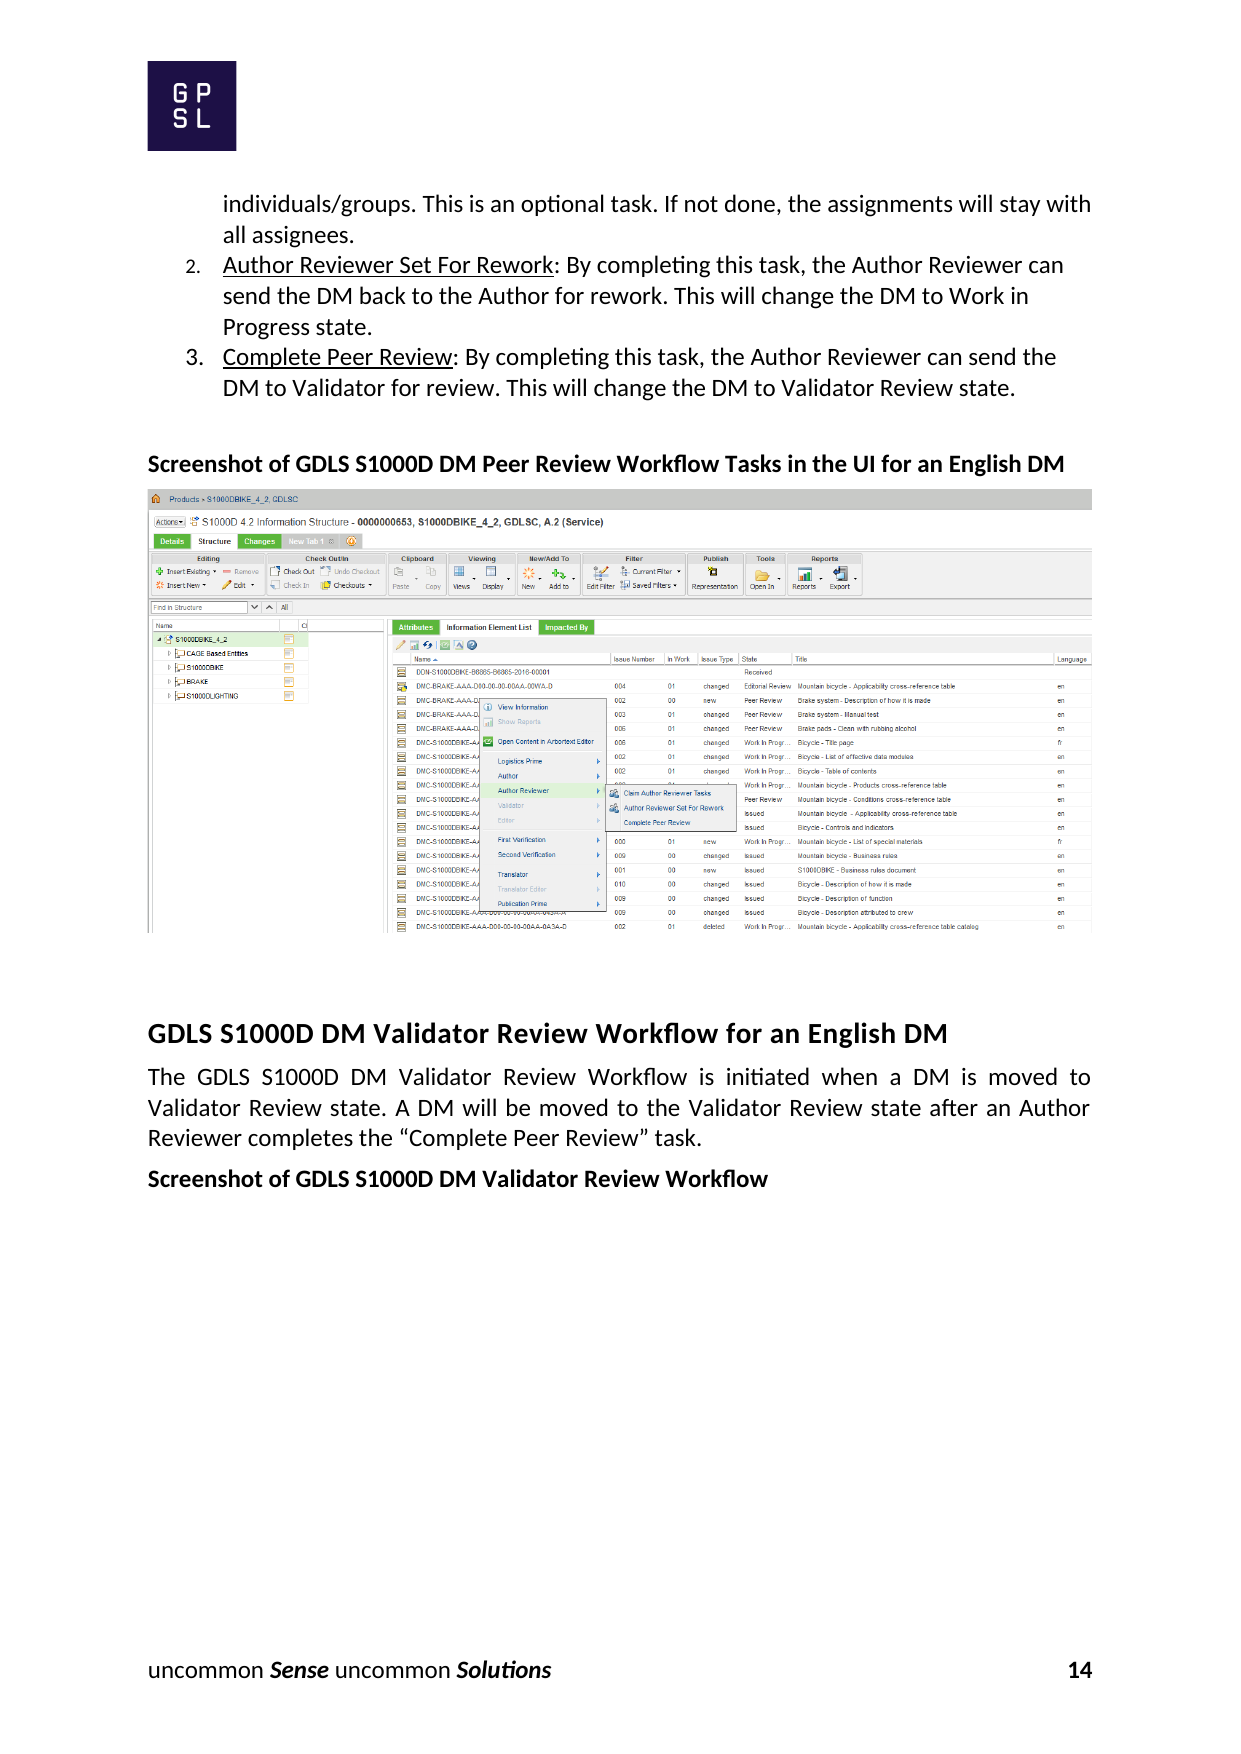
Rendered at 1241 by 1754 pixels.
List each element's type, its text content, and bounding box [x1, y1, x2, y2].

list Author Reviewer Set For Rework: By completing this task, the Author Reviewer can send the DM back to the Author for rework. This will change the DM to Work in Progress state. [185, 250, 1092, 341]
text Screenshot of GDLS S1000D DM Peer Review Workflow Tasks in the UI for an English DM [148, 448, 1092, 479]
text GDLS S1000D DM Validator Review Workflow for an English DM [148, 1015, 1092, 1051]
list Complete Peer Review: By completing this task, the Author Reviewer can send the DM to Validator for review. This will change the DM to Validator Review state. [185, 341, 1092, 402]
picture [147, 489, 1092, 933]
text Screenshot of GDLS S1000D DM Validator Review Workflow [148, 1163, 1092, 1194]
text The GDLS S1000D DM Validator Review Workflow is initiated when a DM is moved to Validator Review state. A DM will be moved to the Validator Review state after an Author Reviewer completes the “Complete Peer Review” task. [148, 1061, 1092, 1153]
picture [147, 61, 237, 151]
